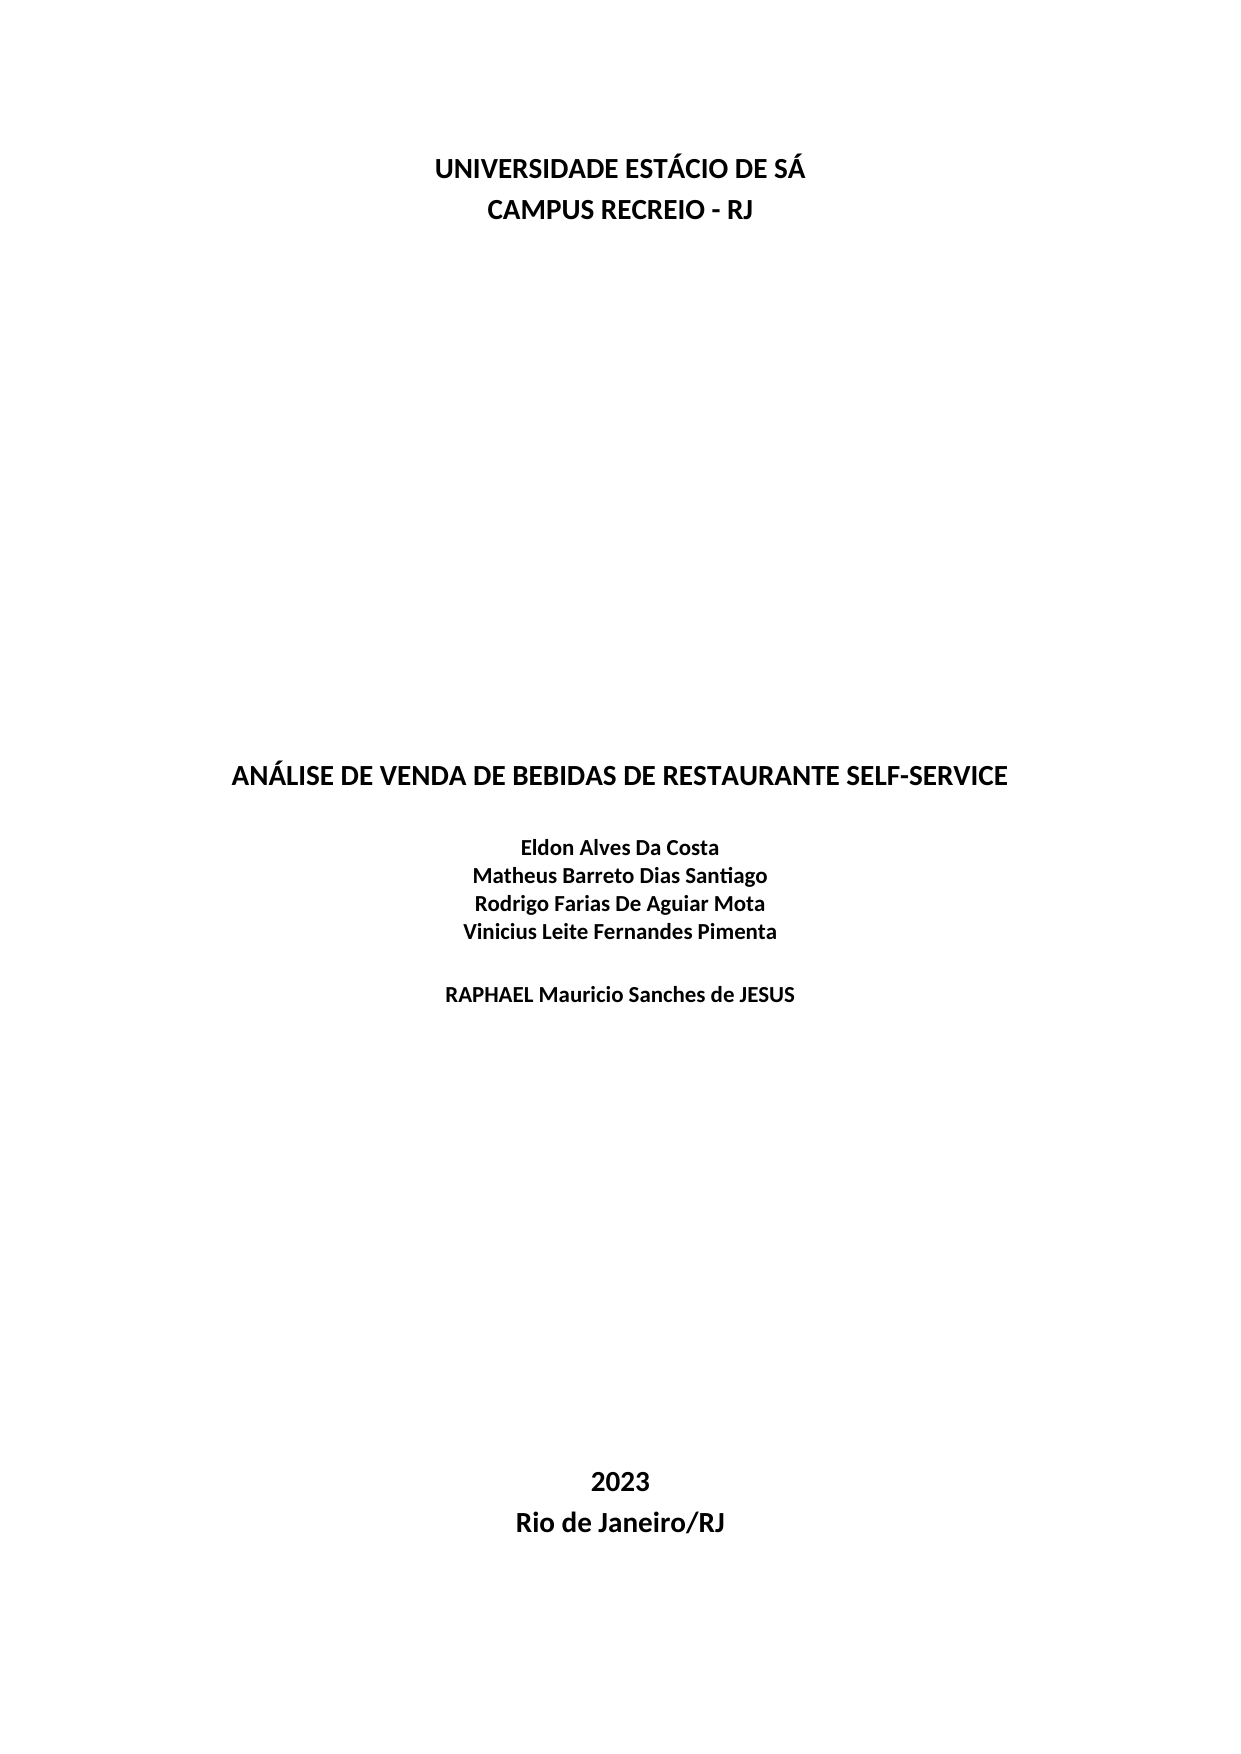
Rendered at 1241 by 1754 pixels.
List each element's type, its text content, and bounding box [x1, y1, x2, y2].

text Matheus Barreto Dias Santiago [150, 861, 1090, 889]
text Eldon Alves Da Costa [150, 833, 1090, 861]
text UNIVERSIDADE ESTÁCIO DE SÁ [150, 150, 1090, 186]
text CAMPUS RECREIO - RJ [150, 191, 1090, 227]
text 2023 [150, 1463, 1090, 1498]
text Rodrigo Farias De Aguiar Mota [150, 889, 1090, 917]
text Rio de Janeiro/RJ [150, 1504, 1090, 1539]
text ANÁLISE DE VENDA DE BEBIDAS DE RESTAURANTE SELF-SERVICE [150, 757, 1090, 792]
text Vinicius Leite Fernandes Pimenta [150, 917, 1090, 945]
text RAPHAEL Mauricio Sanches de JESUS [150, 980, 1090, 1008]
